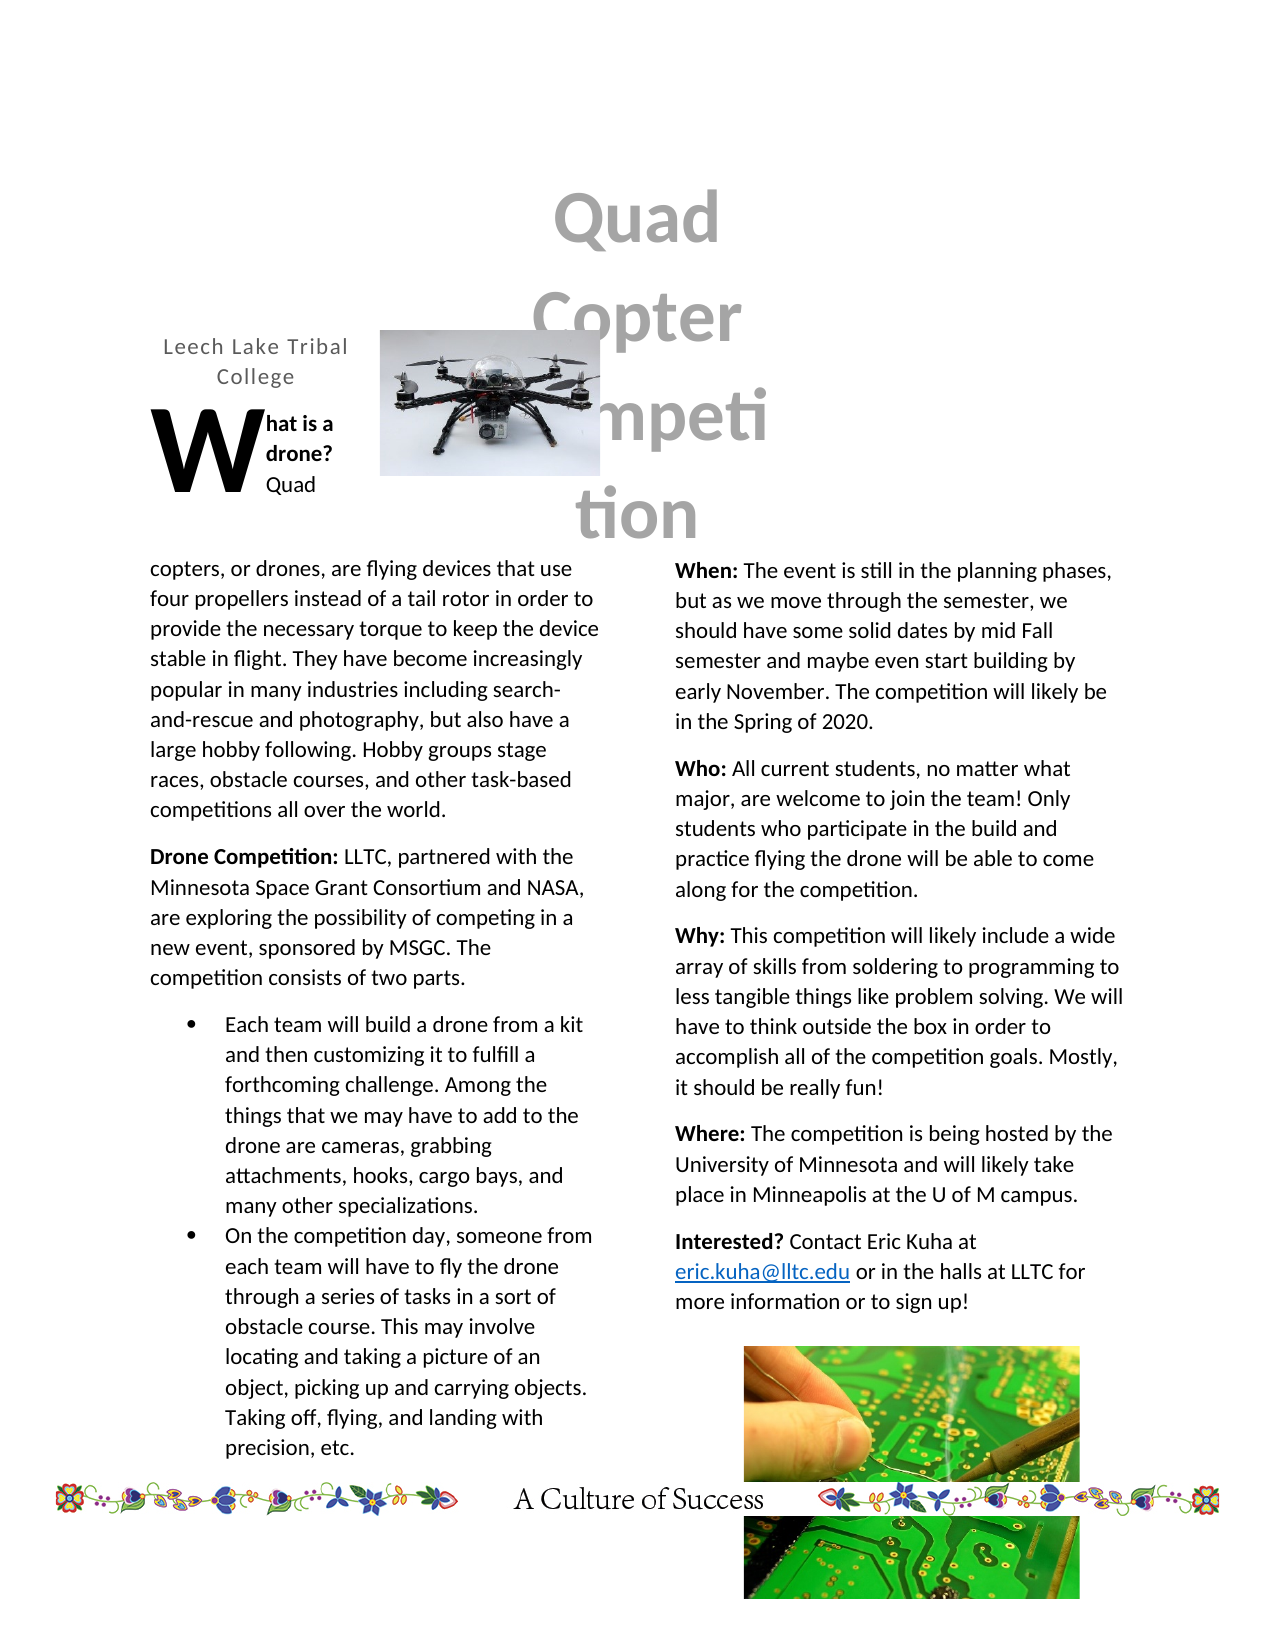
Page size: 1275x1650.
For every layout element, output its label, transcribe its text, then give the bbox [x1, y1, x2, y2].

text When: The event is still in the planning phases, but as we move through the semester, we should have some solid dates by mid Fall semester and maybe even start building by early November. The competition will likely be in the Spring of 2020. [675, 409, 1125, 735]
picture [55, 1346, 1220, 1599]
text Where: The competition is being hosted by the University of Minnesota and will likely take place in Minneapolis at the U of M campus. [675, 1119, 1125, 1208]
text Who: All current students, no matter what major, are welcome to join the team! Only students who participate in the build and practice flying the drone will be able to come along for the competition. [675, 754, 1125, 903]
text hat is a drone? Quad copters, or drones, are flying devices that use four propellers instead of a tail rotor in order to provide the necessary torque to keep the device stable in flight. They have become increasingly popular in many industries including search-and-rescue and photography, but also have a large hobby following. Hobby groups stage races, obstacle courses, and other task-based competitions all over the world. [150, 409, 600, 823]
subtitle Leech Lake Tribal College [150, 150, 1125, 390]
list On the competition day, someone from each team will have to fly the drone through a series of tasks in a sort of obstacle course. This may involve locating and taking a picture of an object, picking up and carrying objects. Taking off, flying, and landing with precision, etc. [187, 1222, 600, 1461]
list Each team will build a drone from a kit and then customizing it to fulfill a forthcoming challenge. Among the things that we may have to add to the drone are cameras, grabbing attachments, hooks, cargo bays, and many other specializations. [187, 1010, 600, 1219]
text Why: This competition will likely include a wide array of skills from soldering to programming to less tangible things like problem solving. We will have to think outside the box in order to accomplish all of the competition goals. Mostly, it should be really fun! [675, 922, 1125, 1101]
text Drone Competition: LLTC, partnered with the Minnesota Space Grant Consortium and NASA, are exploring the possibility of competing in a new event, sponsored by MSGC. The competition consists of two parts. [150, 842, 600, 991]
picture [379, 330, 600, 476]
text Interested? Contact Eric Kuha at eric.kuha@lltc.edu or in the halls at LLTC for more information or to sign up! [675, 1227, 1125, 1315]
